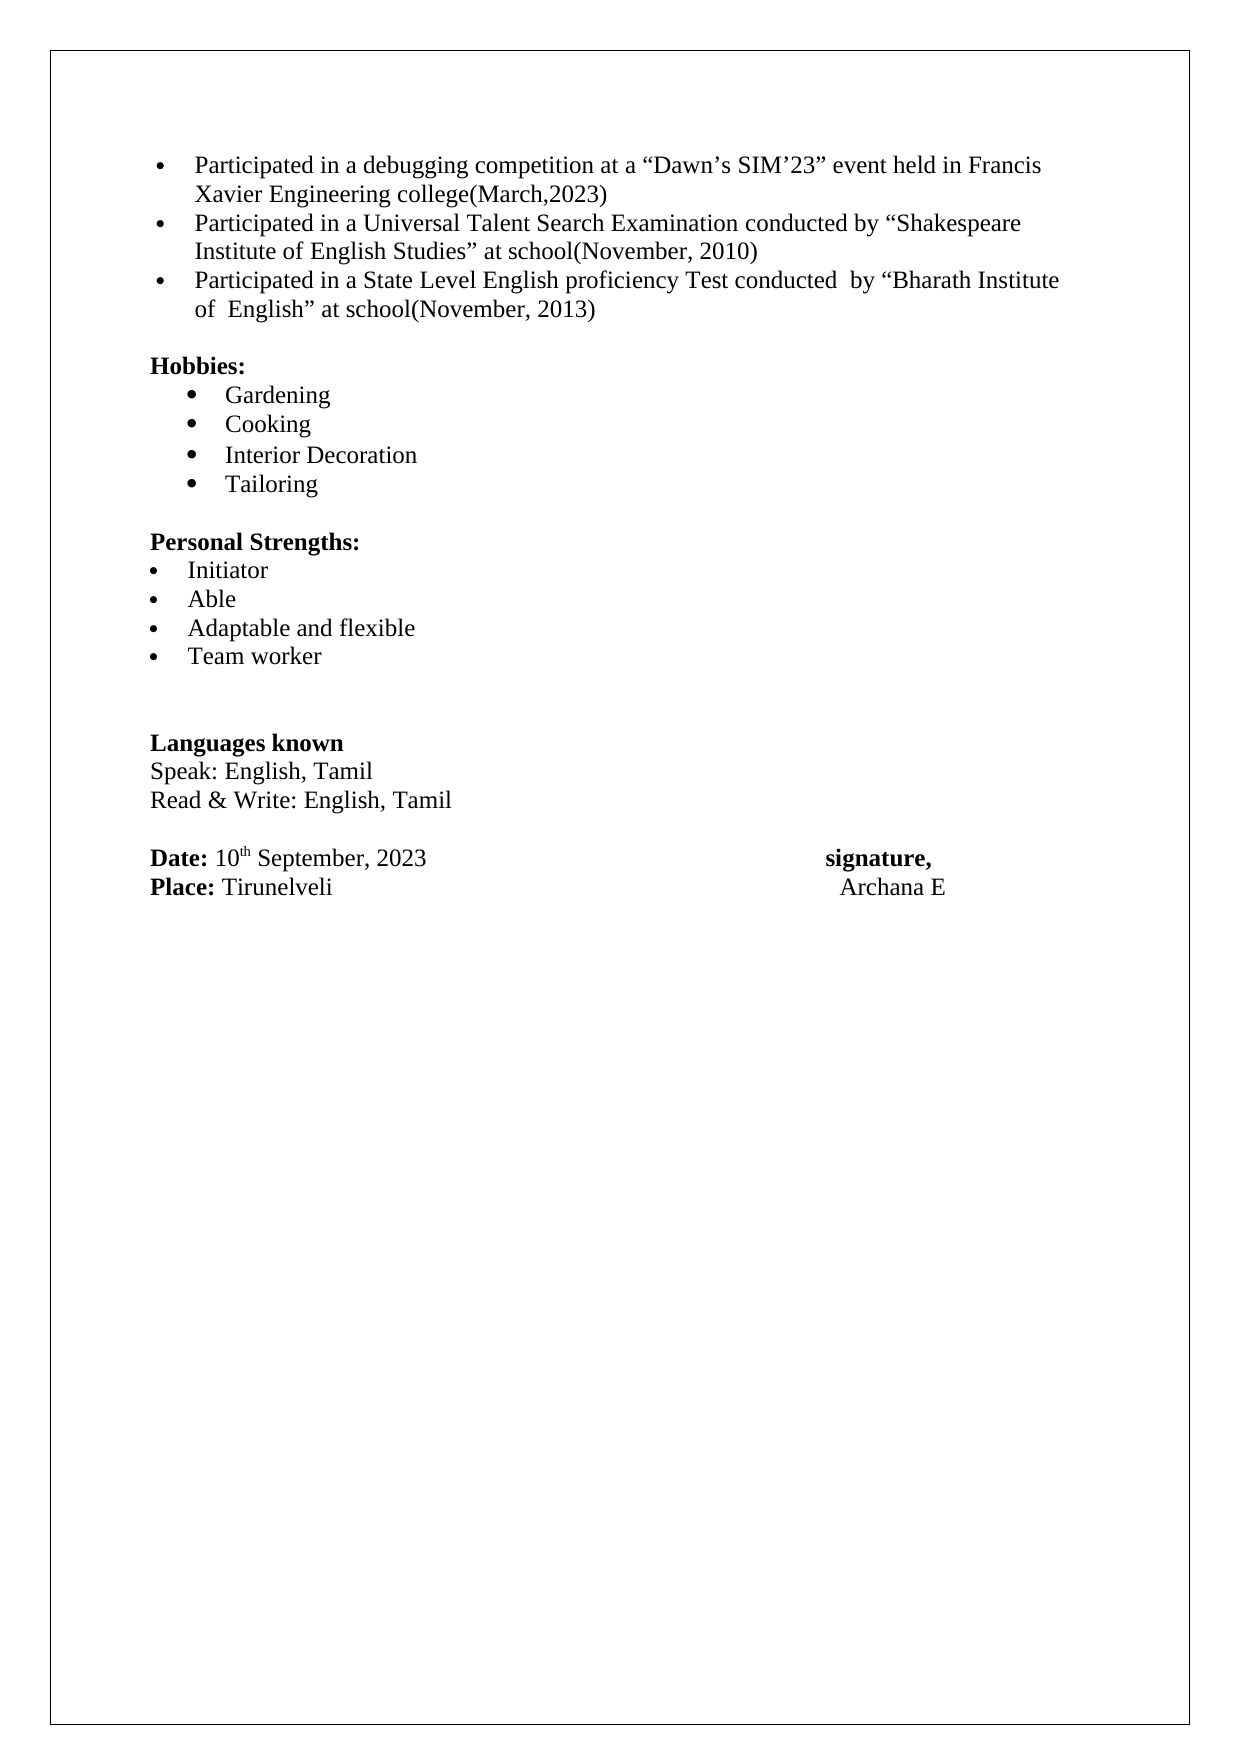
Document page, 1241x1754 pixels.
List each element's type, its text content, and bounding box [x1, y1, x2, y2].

list Gardening [187, 380, 1103, 408]
list Able [150, 584, 1103, 613]
text Date: 10th September, 2023 signature, [150, 843, 1103, 872]
list Participated in a debugging competition at a “Dawn’s SIM’23” event held in Francis Xavier Engineering college(March,2023) [157, 150, 1054, 208]
subtitle Personal Strengths: [150, 527, 1103, 555]
subtitle Hobbies: [150, 351, 1103, 379]
list Interior Decoration [187, 439, 1103, 469]
list Tailoring [187, 469, 1103, 498]
text Speak: English, Tamil [150, 757, 1103, 785]
subtitle Languages known [150, 728, 1103, 757]
list Participated in a Universal Talent Search Examination conducted by “Shakespeare Institute of English Studies” at school(November, 2010) [157, 208, 1033, 265]
list Participated in a State Level English proficiency Test conducted by “Bharath Institute of English” at school(November, 2013) [157, 265, 1078, 323]
list Team worker [150, 642, 1103, 670]
text Read & Write: English, Tamil [150, 785, 1103, 814]
list Initiator [150, 556, 1103, 584]
list Adaptable and flexible [150, 613, 1103, 642]
text Place: Tirunelveli Archana E [150, 872, 1103, 901]
list Cooking [187, 408, 1103, 439]
